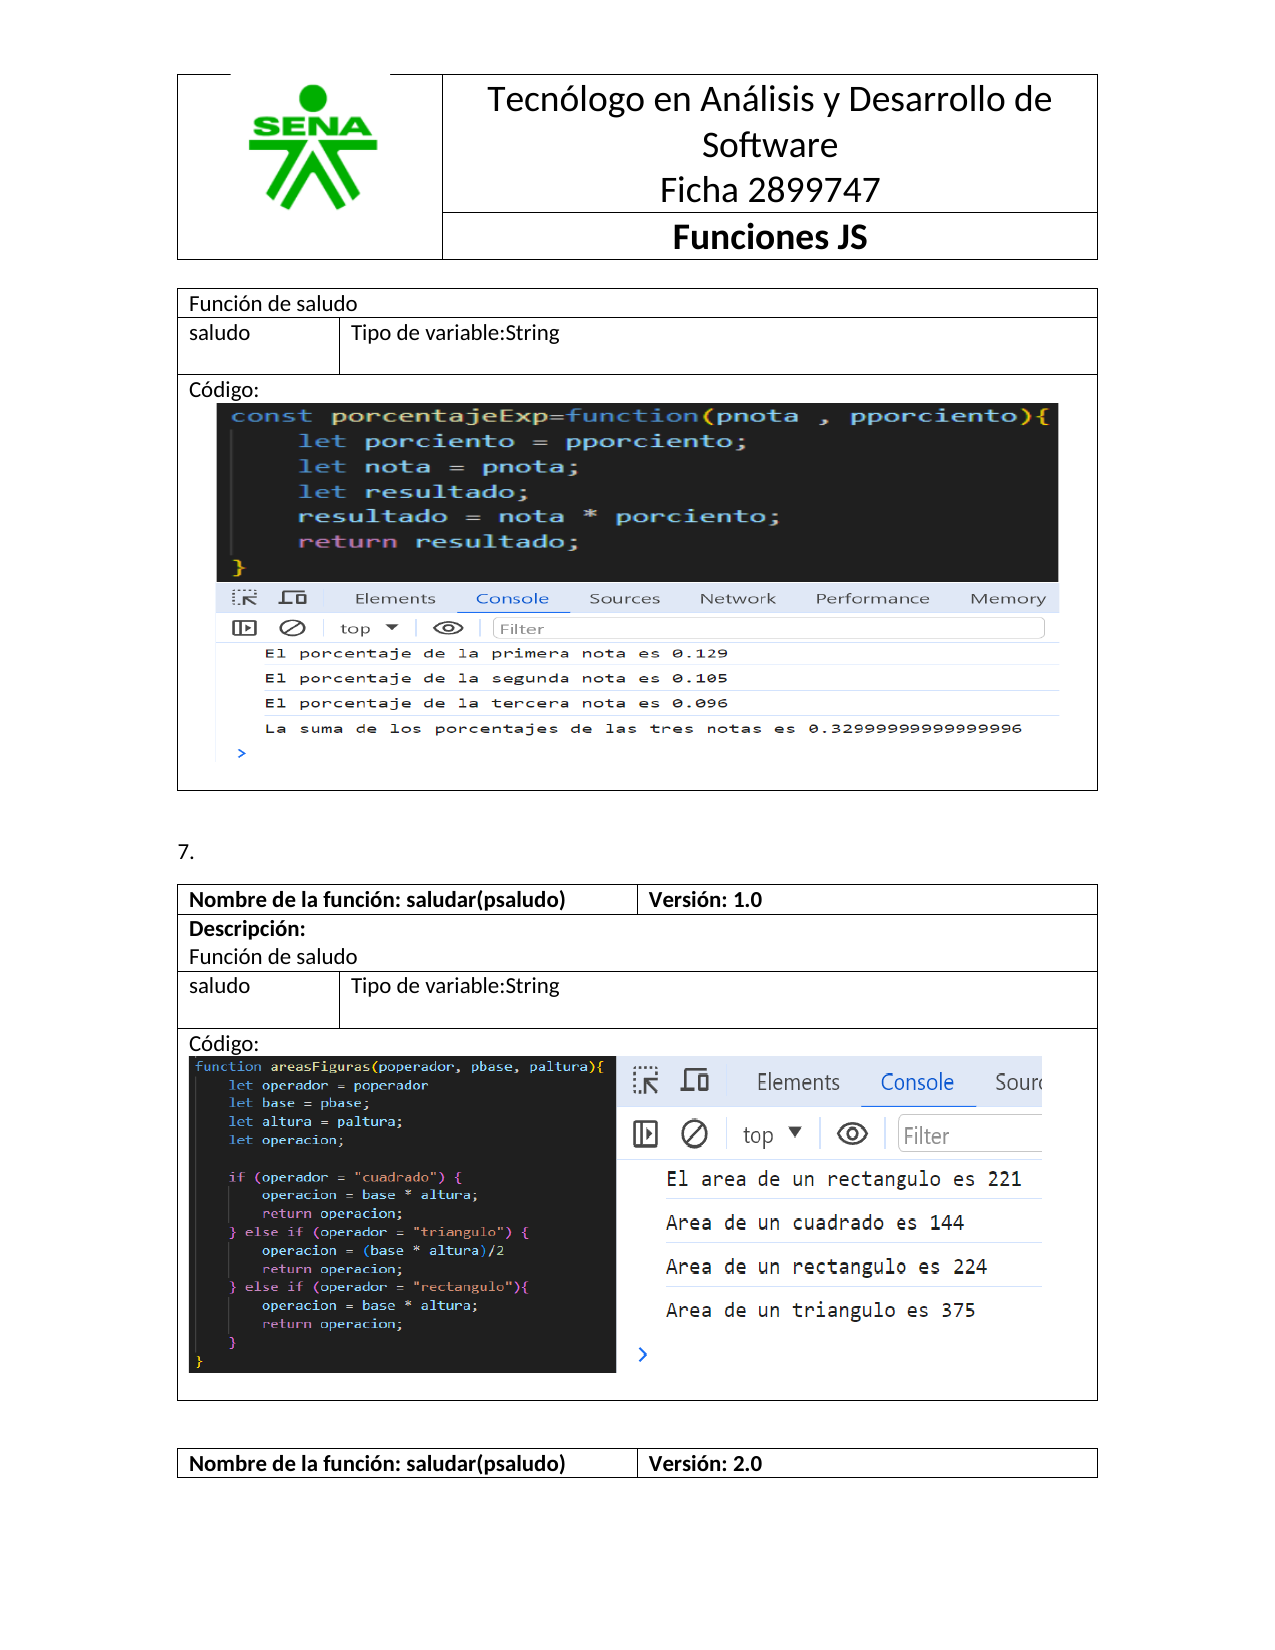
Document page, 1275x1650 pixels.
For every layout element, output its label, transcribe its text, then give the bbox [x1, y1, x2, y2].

picture [215, 403, 1060, 762]
picture [188, 1056, 1042, 1373]
table_cell Descripción: Función de saludo [178, 915, 1097, 971]
table_cell Tipo de variable:String [340, 972, 1097, 1028]
table_cell saludo [178, 972, 339, 1028]
table_cell Código: [178, 1029, 1097, 1400]
table_cell saludo [178, 318, 339, 374]
table_header Versión: 2.0 [638, 1449, 1097, 1477]
table_header Nombre de la función: saludar(psaludo) [178, 1449, 637, 1477]
table_header Versión: 1.0 [638, 885, 1097, 913]
table_cell Tipo de variable:String [340, 318, 1097, 374]
table_cell Descripción: Función de saludo [178, 289, 1097, 317]
text 7. [177, 837, 1098, 866]
table_header Nombre de la función: saludar(psaludo) [178, 885, 637, 913]
table_cell Código: [178, 375, 1097, 789]
picture [230, 74, 390, 226]
